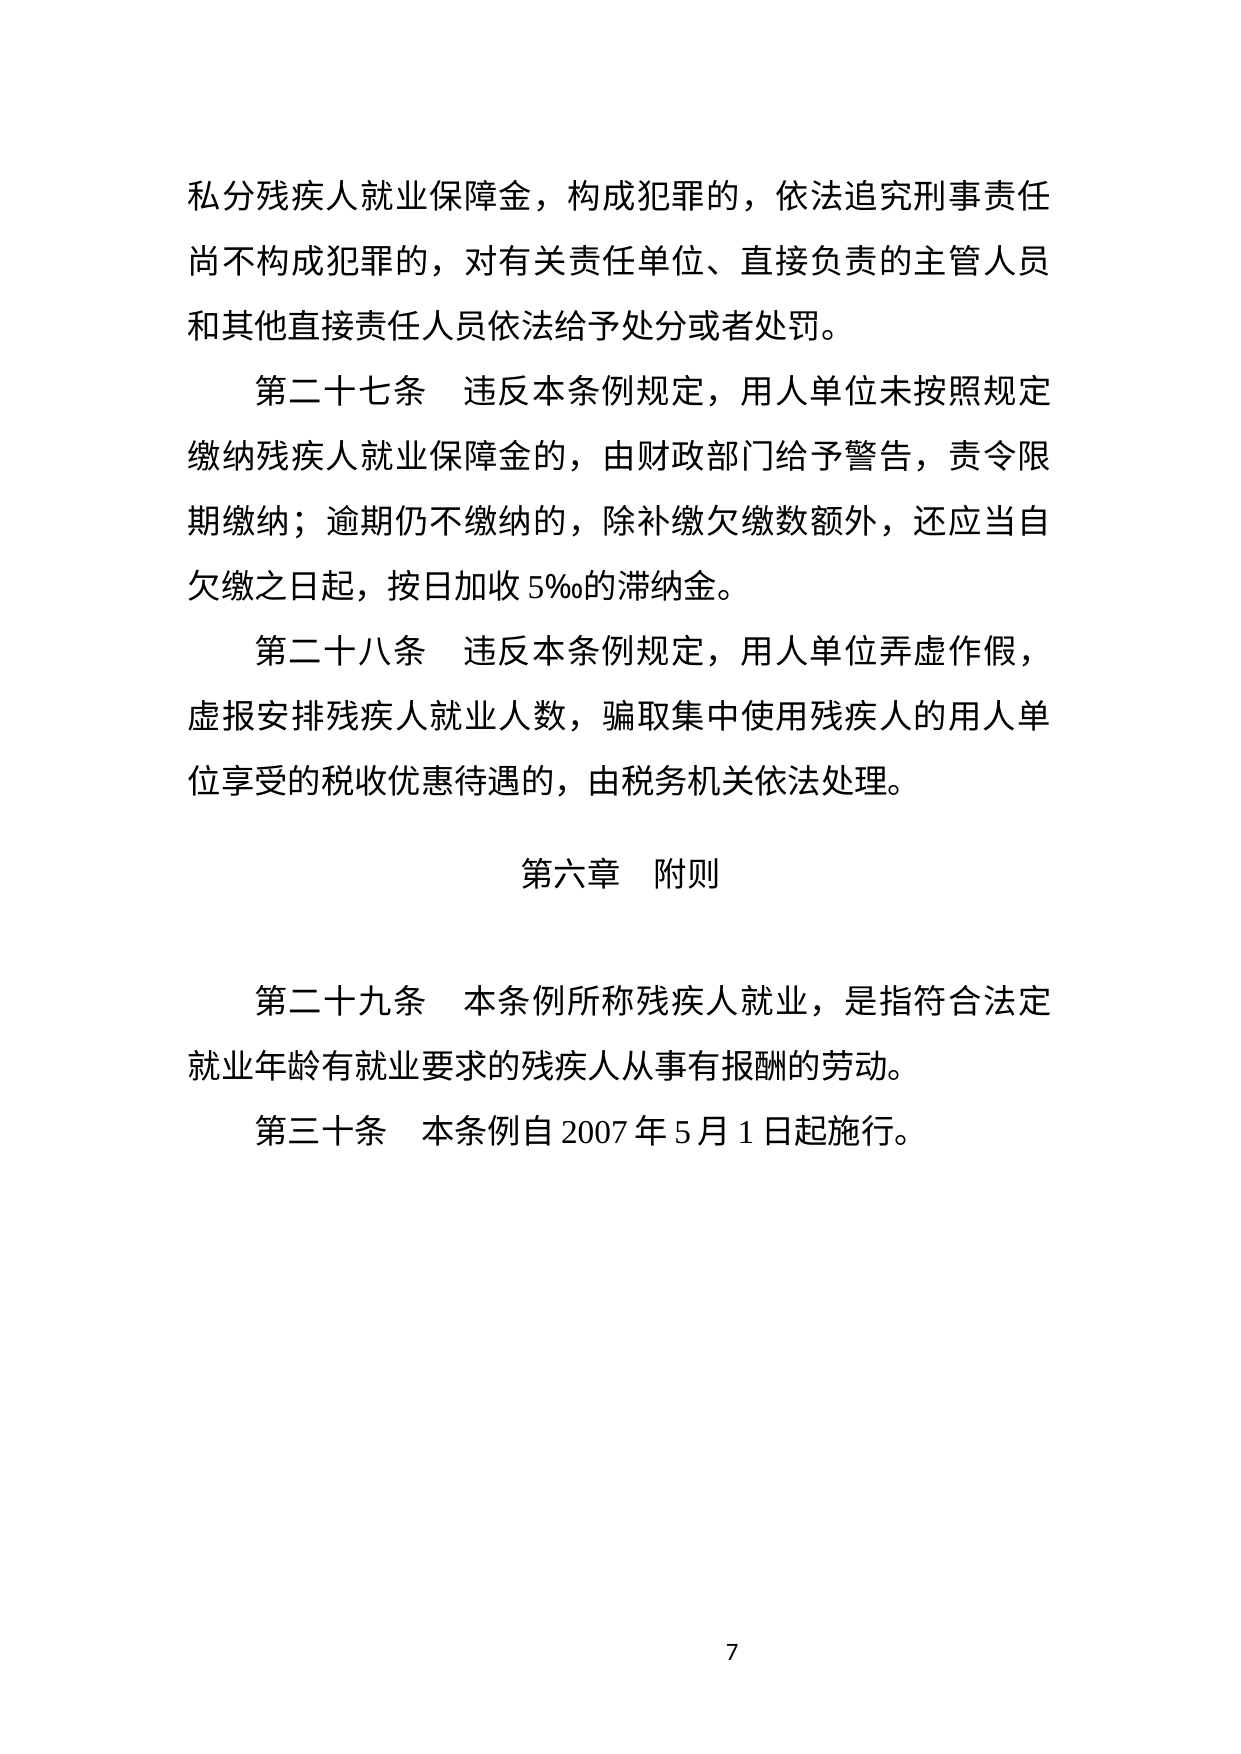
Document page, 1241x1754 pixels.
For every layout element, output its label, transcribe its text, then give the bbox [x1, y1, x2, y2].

text 第二十八条 违反本条例规定，用人单位弄虚作假，虚报安排残疾人就业人数，骗取集中使用残疾人的用人单位享受的税收优惠待遇的，由税务机关依法处理。 [187, 617, 1053, 812]
text 第二十七条 违反本条例规定，用人单位未按照规定缴纳残疾人就业保障金的，由财政部门给予警告，责令限期缴纳；逾期仍不缴纳的，除补缴欠缴数额外，还应当自欠缴之日起，按日加收5‰的滞纳金。 [187, 357, 1053, 617]
text 第三十条 本条例自2007年5月1日起施行。 [187, 1096, 1053, 1161]
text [187, 162, 1053, 357]
text 第二十九条 本条例所称残疾人就业，是指符合法定就业年龄有就业要求的残疾人从事有报酬的劳动。 [187, 966, 1053, 1096]
subtitle 第六章 附则 [187, 839, 1053, 904]
